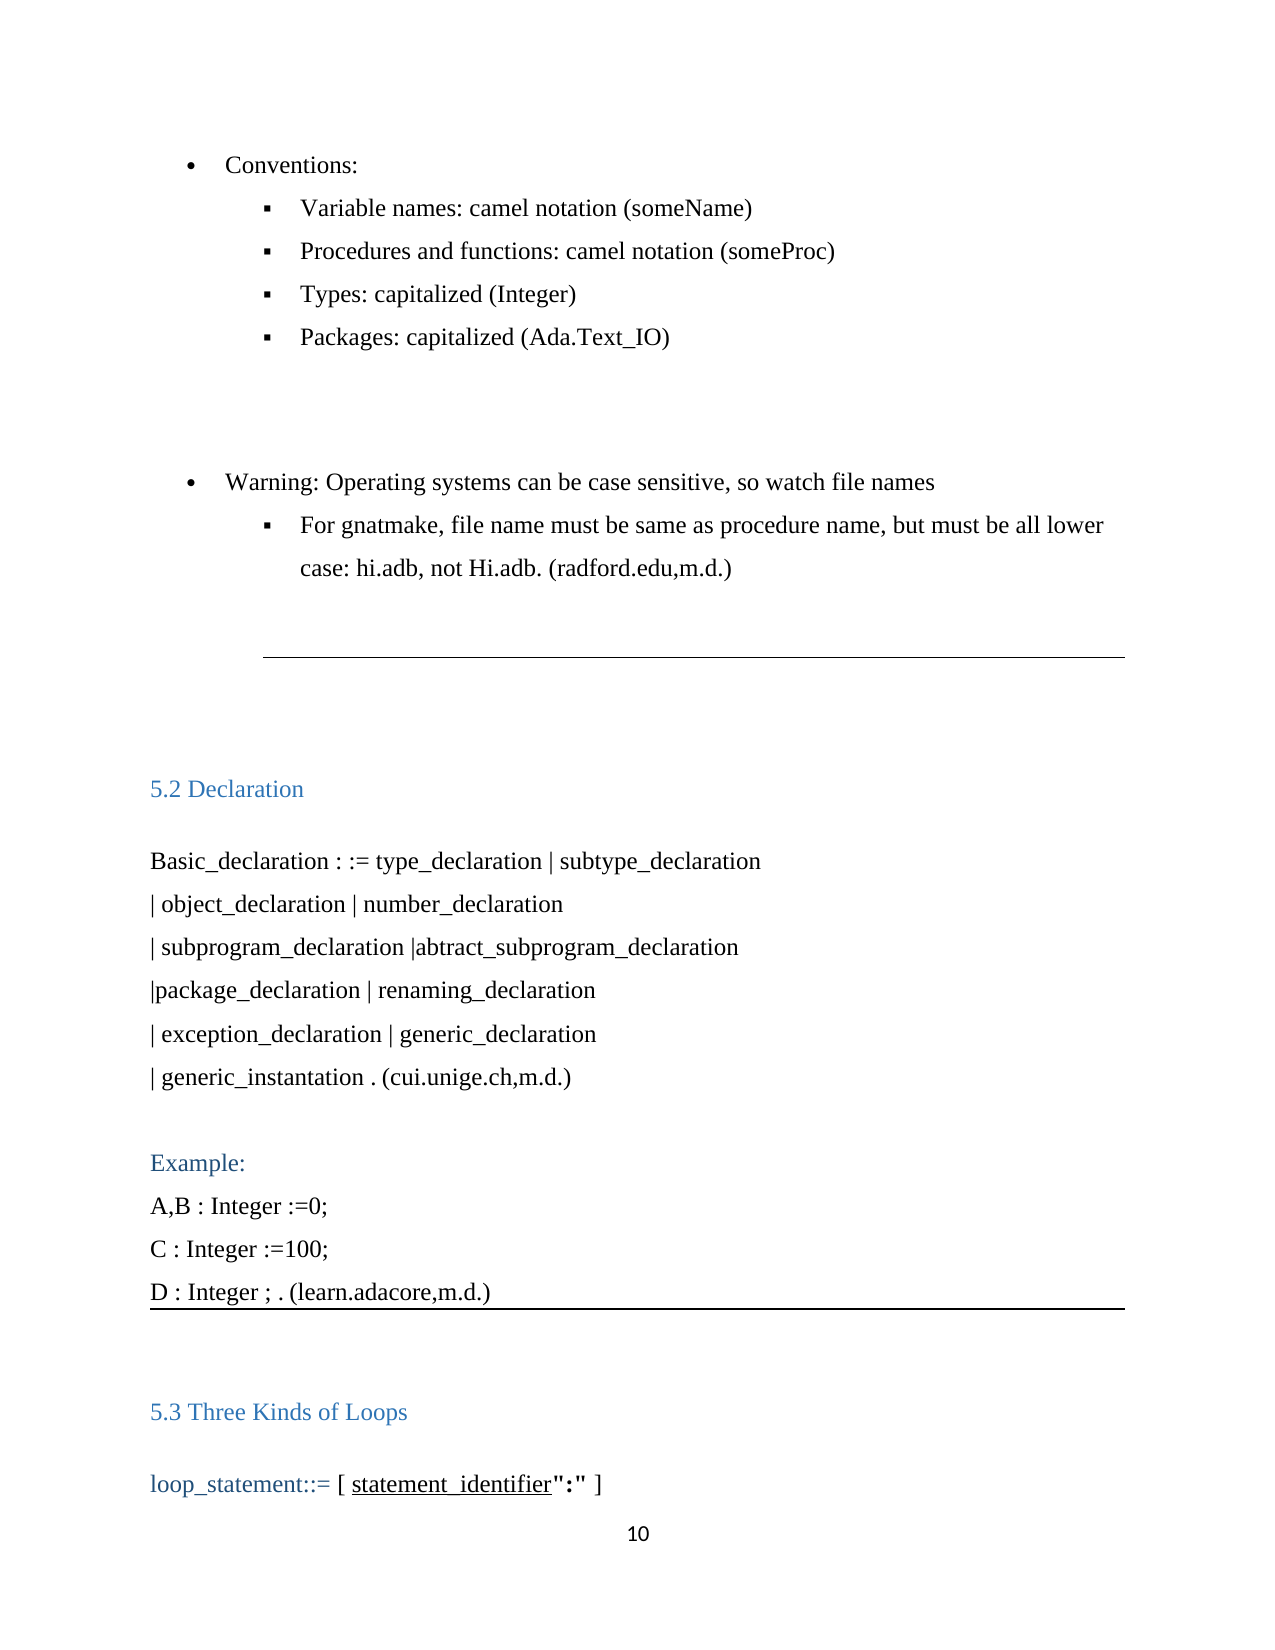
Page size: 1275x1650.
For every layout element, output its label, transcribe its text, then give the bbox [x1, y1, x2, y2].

text |package_declaration | renaming_declaration [150, 976, 1125, 1004]
text 5.3 Three Kinds of Loops [150, 1397, 1125, 1425]
list Conventions: [187, 150, 1125, 179]
list For gnatmake, file name must be same as procedure name, but must be all lower case: hi.adb, not Hi.adb. (radford.edu,m.d.) [262, 510, 1125, 582]
text 5.2 Declaration [150, 774, 1125, 803]
text C : Integer :=100; [150, 1234, 1125, 1263]
list Variable names: camel notation (someName) [262, 193, 1125, 222]
text D : Integer ; . (learn.adacore,m.d.) [150, 1277, 1125, 1308]
list Warning: Operating systems can be case sensitive, so watch file names [187, 467, 1125, 496]
text | object_declaration | number_declaration [150, 889, 1125, 918]
text | exception_declaration | generic_declaration [150, 1019, 1125, 1047]
list Procedures and functions: camel notation (someProc) [262, 236, 1125, 265]
text | subprogram_declaration |abtract_subprogram_declaration [150, 932, 1125, 961]
text loop_statement::= [ statement_identifier":" ] [150, 1469, 1125, 1498]
list Types: capitalized (Integer) [262, 279, 1125, 308]
text Example: [150, 1148, 1125, 1177]
text A,B : Integer :=0; [150, 1191, 1125, 1220]
text | generic_instantation . (cui.unige.ch,m.d.) [150, 1062, 1125, 1091]
list Packages: capitalized (Ada.Text_IO) [262, 322, 1125, 351]
text Basic_declaration : := type_declaration | subtype_declaration [150, 846, 1125, 875]
